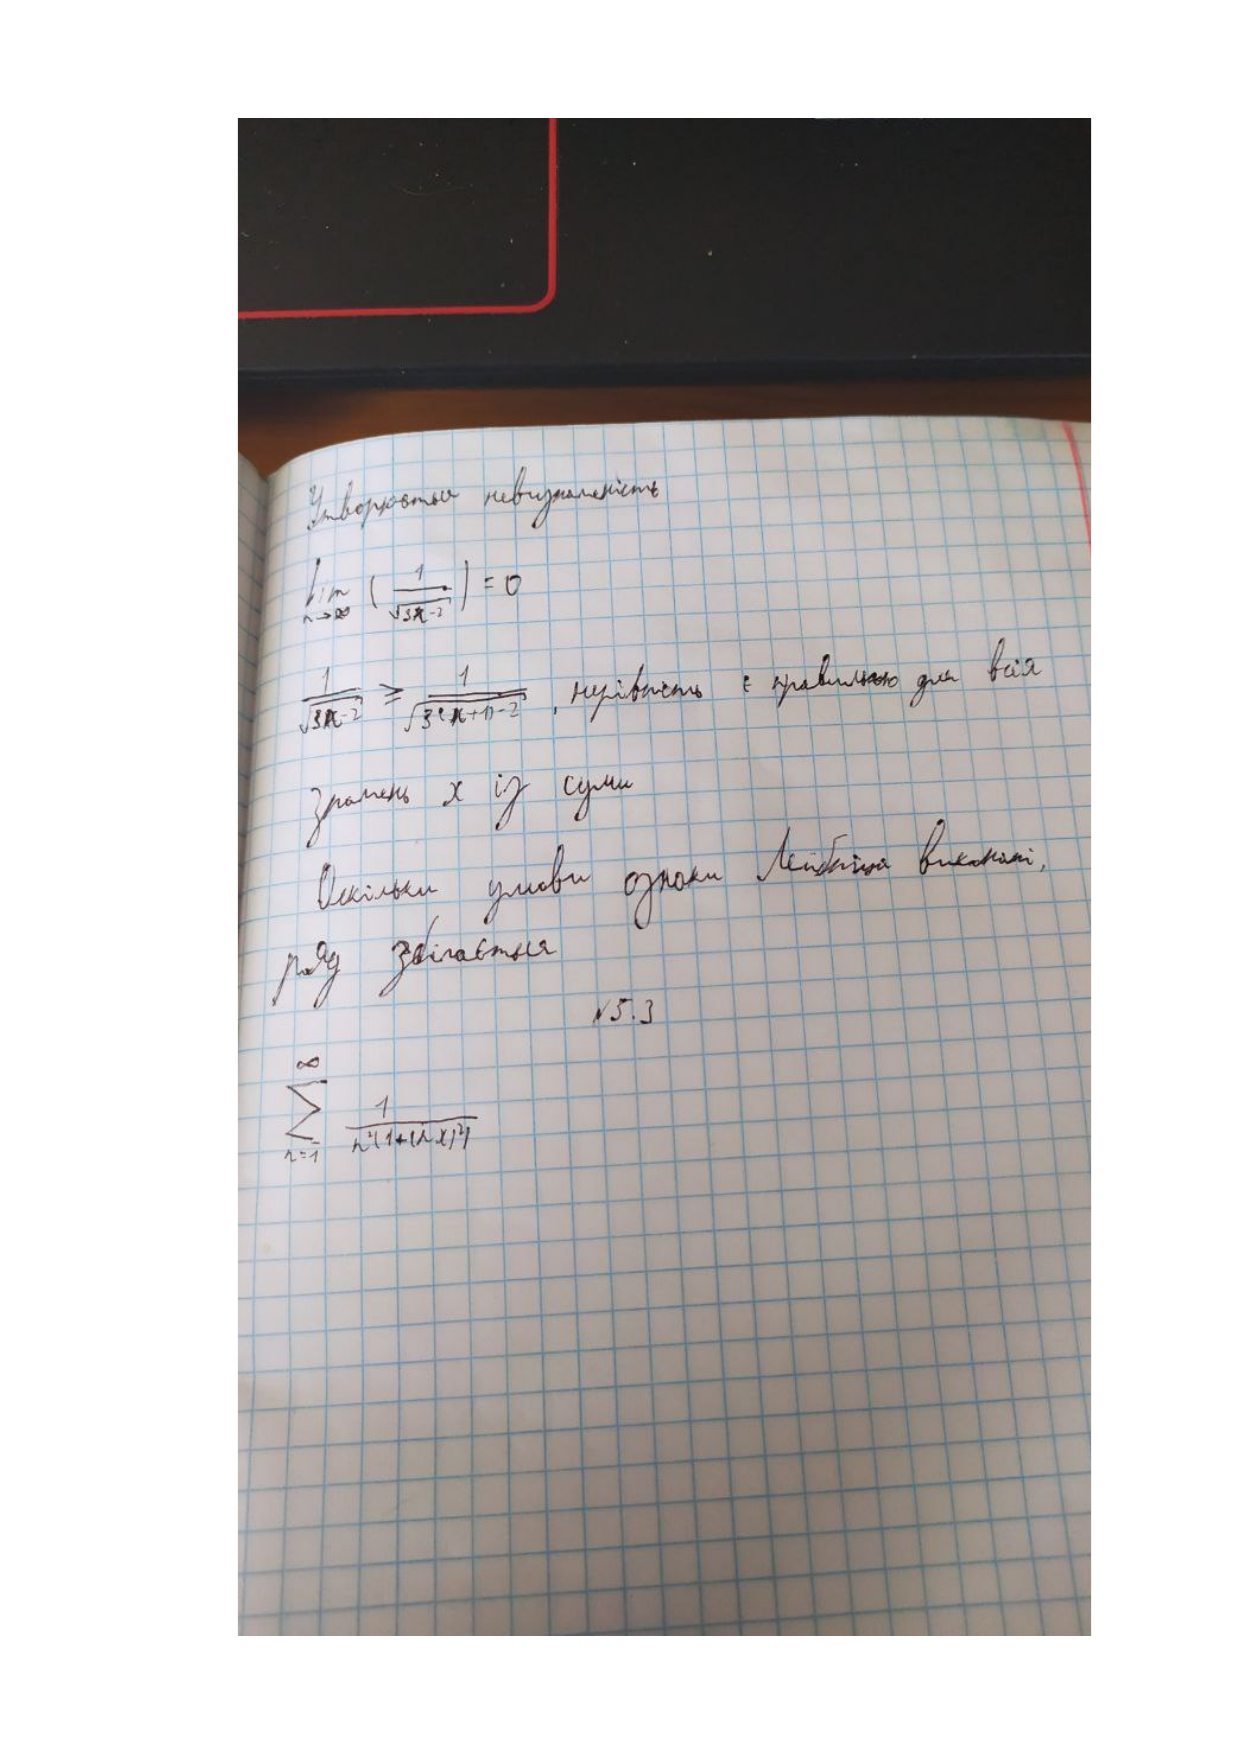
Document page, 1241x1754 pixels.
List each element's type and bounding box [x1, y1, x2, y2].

picture [237, 118, 1092, 1636]
